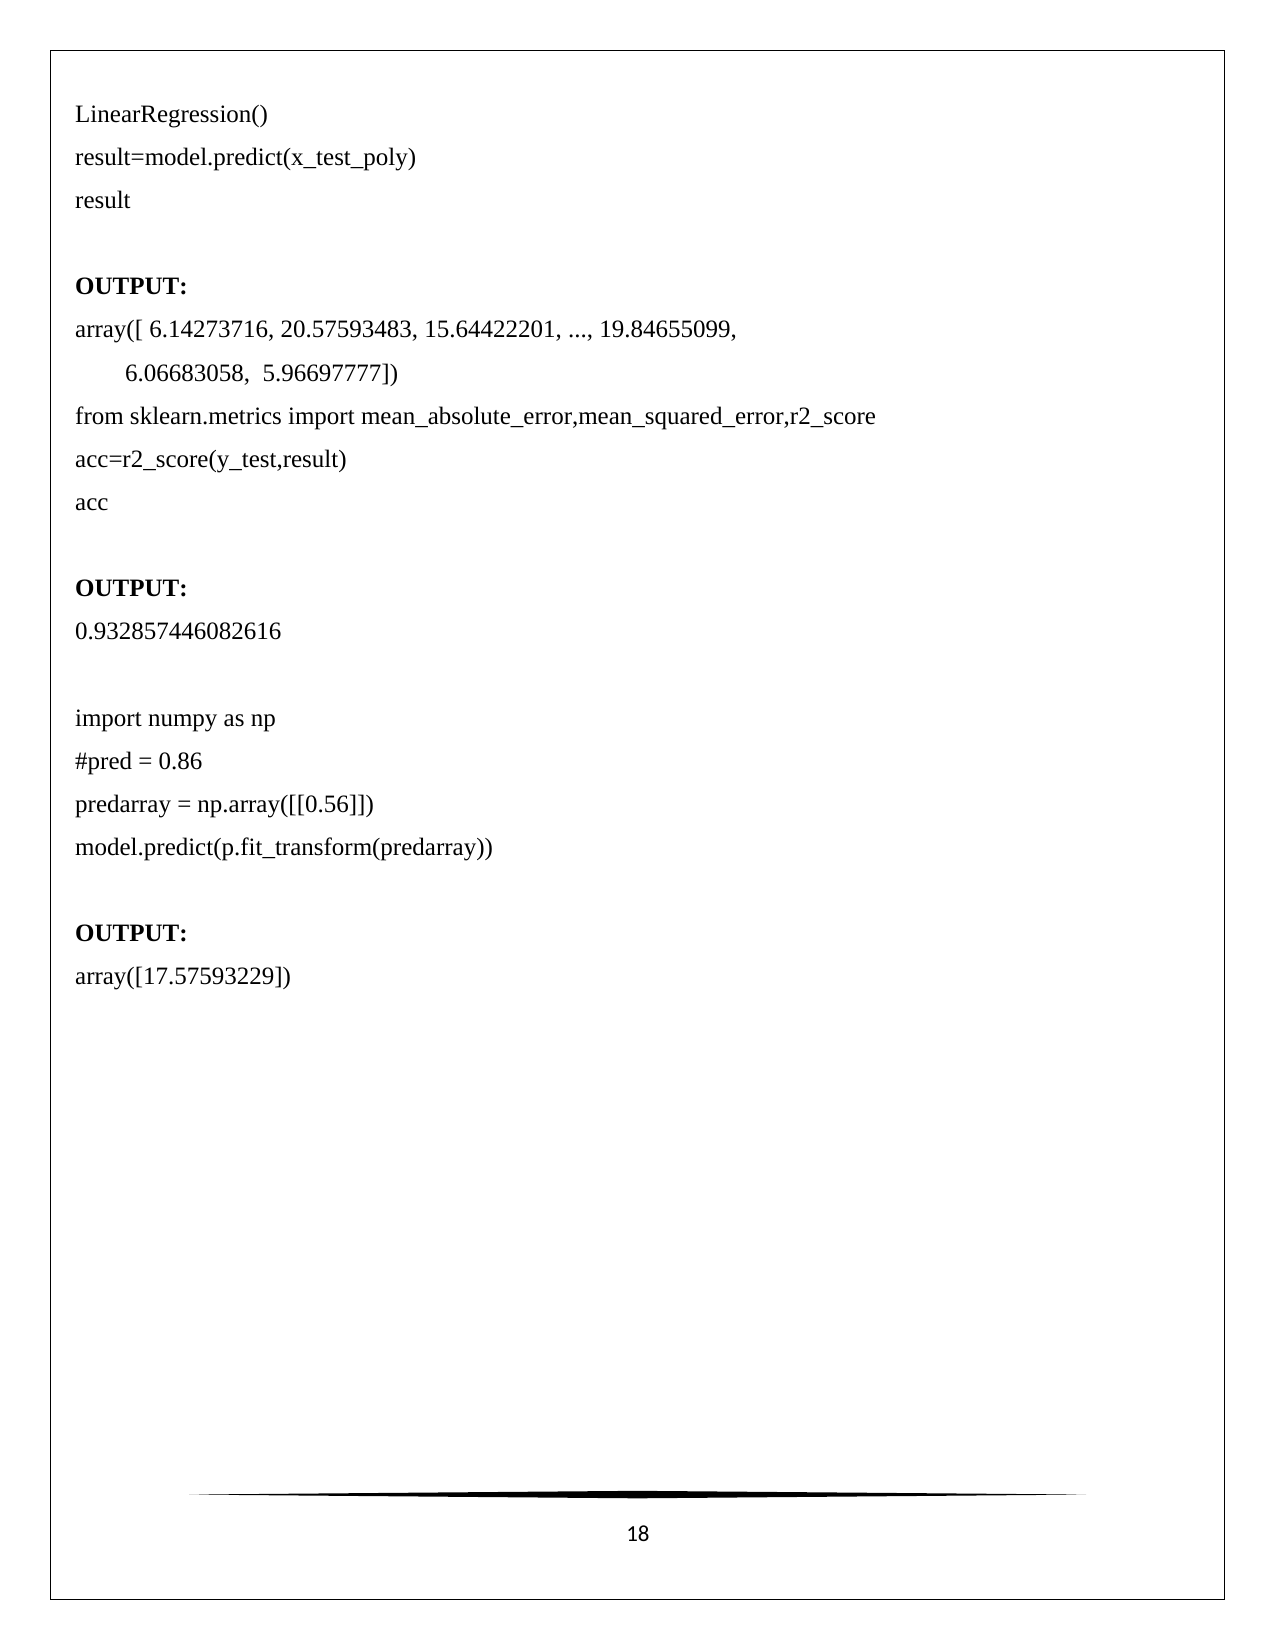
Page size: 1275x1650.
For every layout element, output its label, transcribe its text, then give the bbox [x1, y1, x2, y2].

text import numpy as np [75, 703, 1200, 731]
text OUTPUT: [75, 918, 1200, 947]
text model.predict(p.fit_transform(predarray)) [75, 832, 1200, 861]
text array([17.57593229]) [75, 961, 1200, 990]
text 6.06683058, 5.96697777]) [75, 358, 1200, 386]
text OUTPUT: [75, 271, 1200, 300]
text LinearRegression() [75, 99, 1200, 128]
text #pred = 0.86 [75, 746, 1200, 774]
text acc=r2_score(y_test,result) [75, 444, 1200, 473]
text result=model.predict(x_test_poly) [75, 142, 1200, 171]
text array([ 6.14273716, 20.57593483, 15.64422201, ..., 19.84655099, [75, 314, 1200, 343]
text result [75, 185, 1200, 214]
text predarray = np.array([[0.56]]) [75, 789, 1200, 818]
text OUTPUT: [75, 573, 1200, 602]
text acc [75, 487, 1200, 516]
text from sklearn.metrics import mean_absolute_error,mean_squared_error,r2_score [75, 401, 1200, 429]
text 0.932857446082616 [75, 616, 1200, 645]
